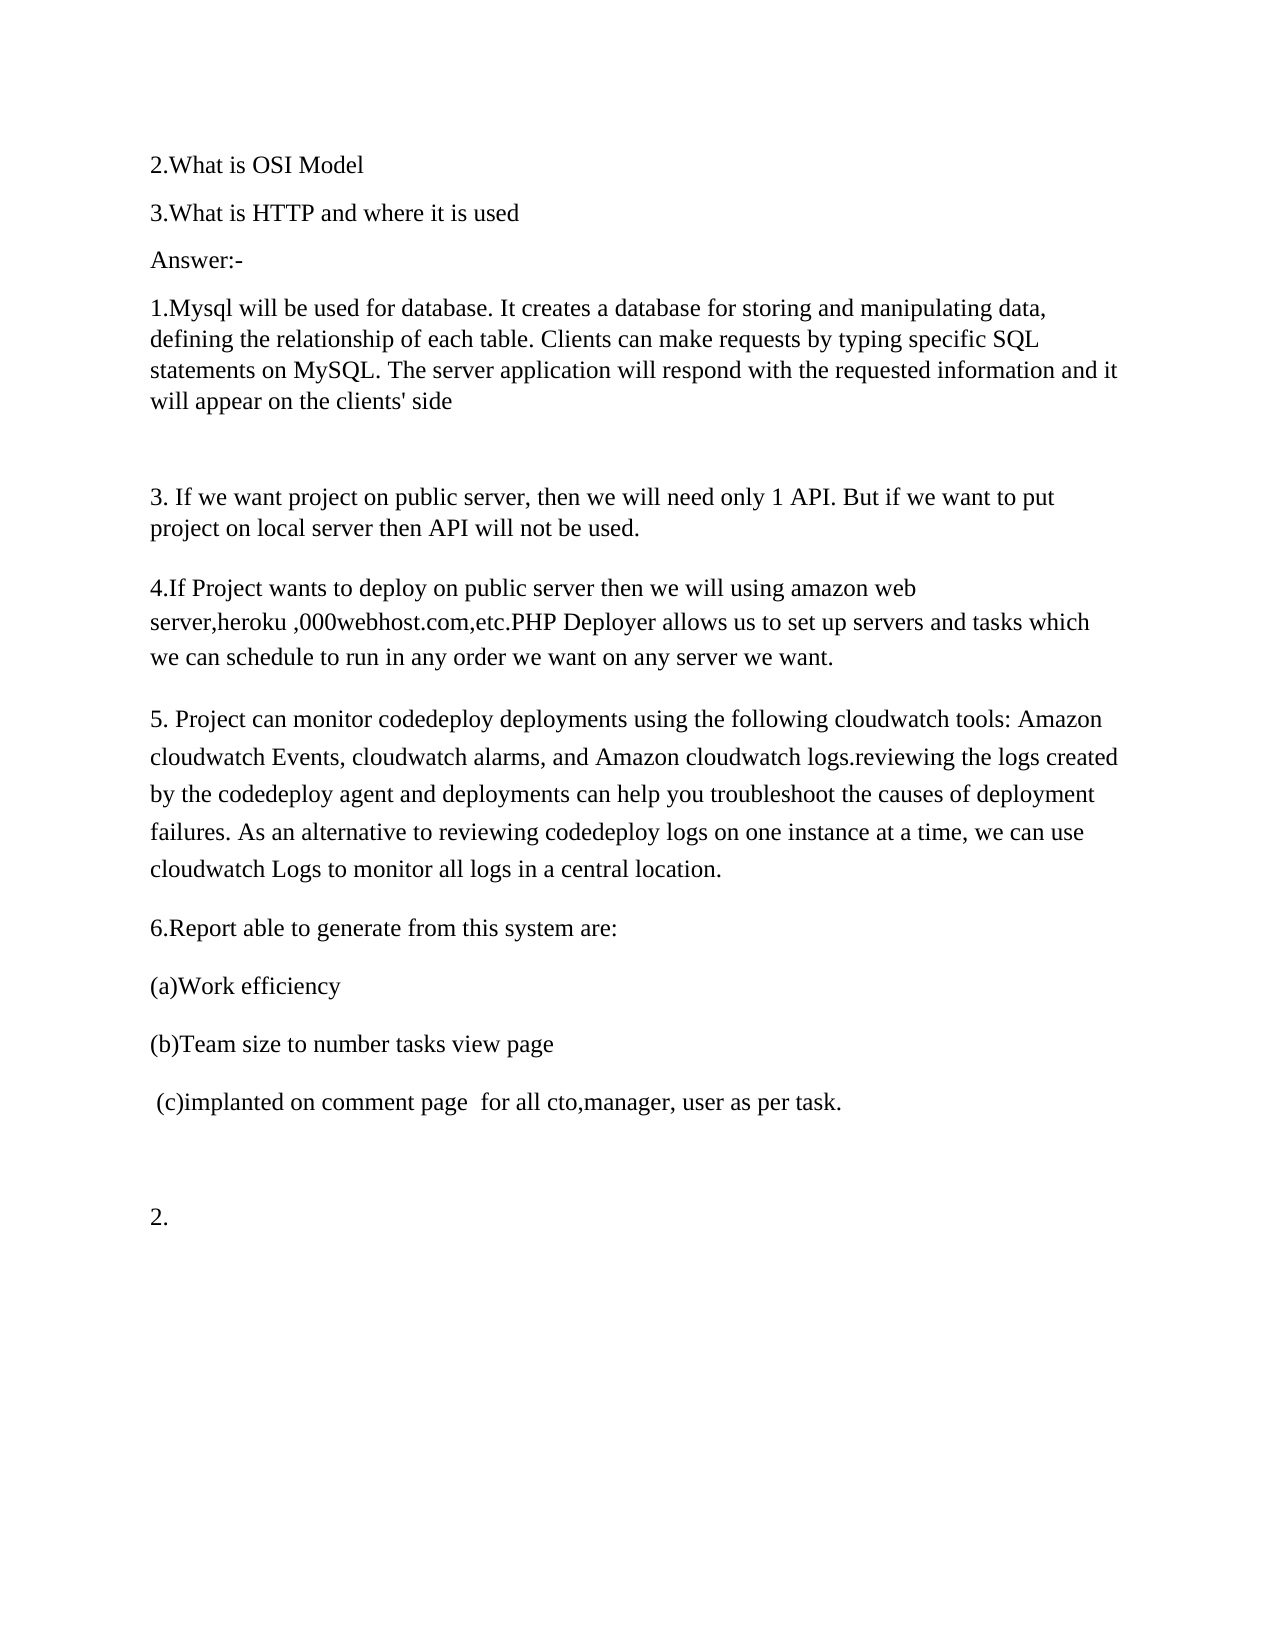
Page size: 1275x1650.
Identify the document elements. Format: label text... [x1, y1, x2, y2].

text 6.Report able to generate from this system are: [150, 908, 1125, 942]
text (a)Work efficiency [150, 966, 1125, 1000]
text (b)Team size to number tasks view page [150, 1023, 1125, 1058]
text 1.Mysql will be used for database. It creates a database for storing and manipulating data, defining the relationship of each table. Clients can make requests by typing specific SQL statements on MySQL. The server application will respond with the requested information and it will appear on the clients' side [150, 293, 1125, 415]
text Answer:- [150, 245, 1125, 274]
text (c)implanted on comment page for all cto,manager, user as per task. [150, 1081, 1125, 1116]
text 4.If Project wants to deploy on public server then we will using amazon web server,heroku ,000webhost.com,etc.PHP Deployer allows us to set up servers and tasks which we can schedule to run in any order we want on any server we want. [150, 567, 1125, 670]
text 2. [150, 1197, 1125, 1231]
text 2.What is OSI Model [150, 150, 1125, 179]
text 3.What is HTTP and where it is used [150, 198, 1125, 226]
text 3. If we want project on public server, then we will need only 1 API. But if we want to put project on local server then API will not be used. [150, 482, 1125, 541]
text 5. Project can monitor codedeploy deployments using the following cloudwatch tools: Amazon cloudwatch Events, cloudwatch alarms, and Amazon cloudwatch logs.reviewing the logs created by the codedeploy agent and deployments can help you troubleshoot the causes of deployment failures. As an alternative to reviewing codedeploy logs on one instance at a time, we can use cloudwatch Logs to monitor all logs in a central location. [150, 695, 1125, 883]
